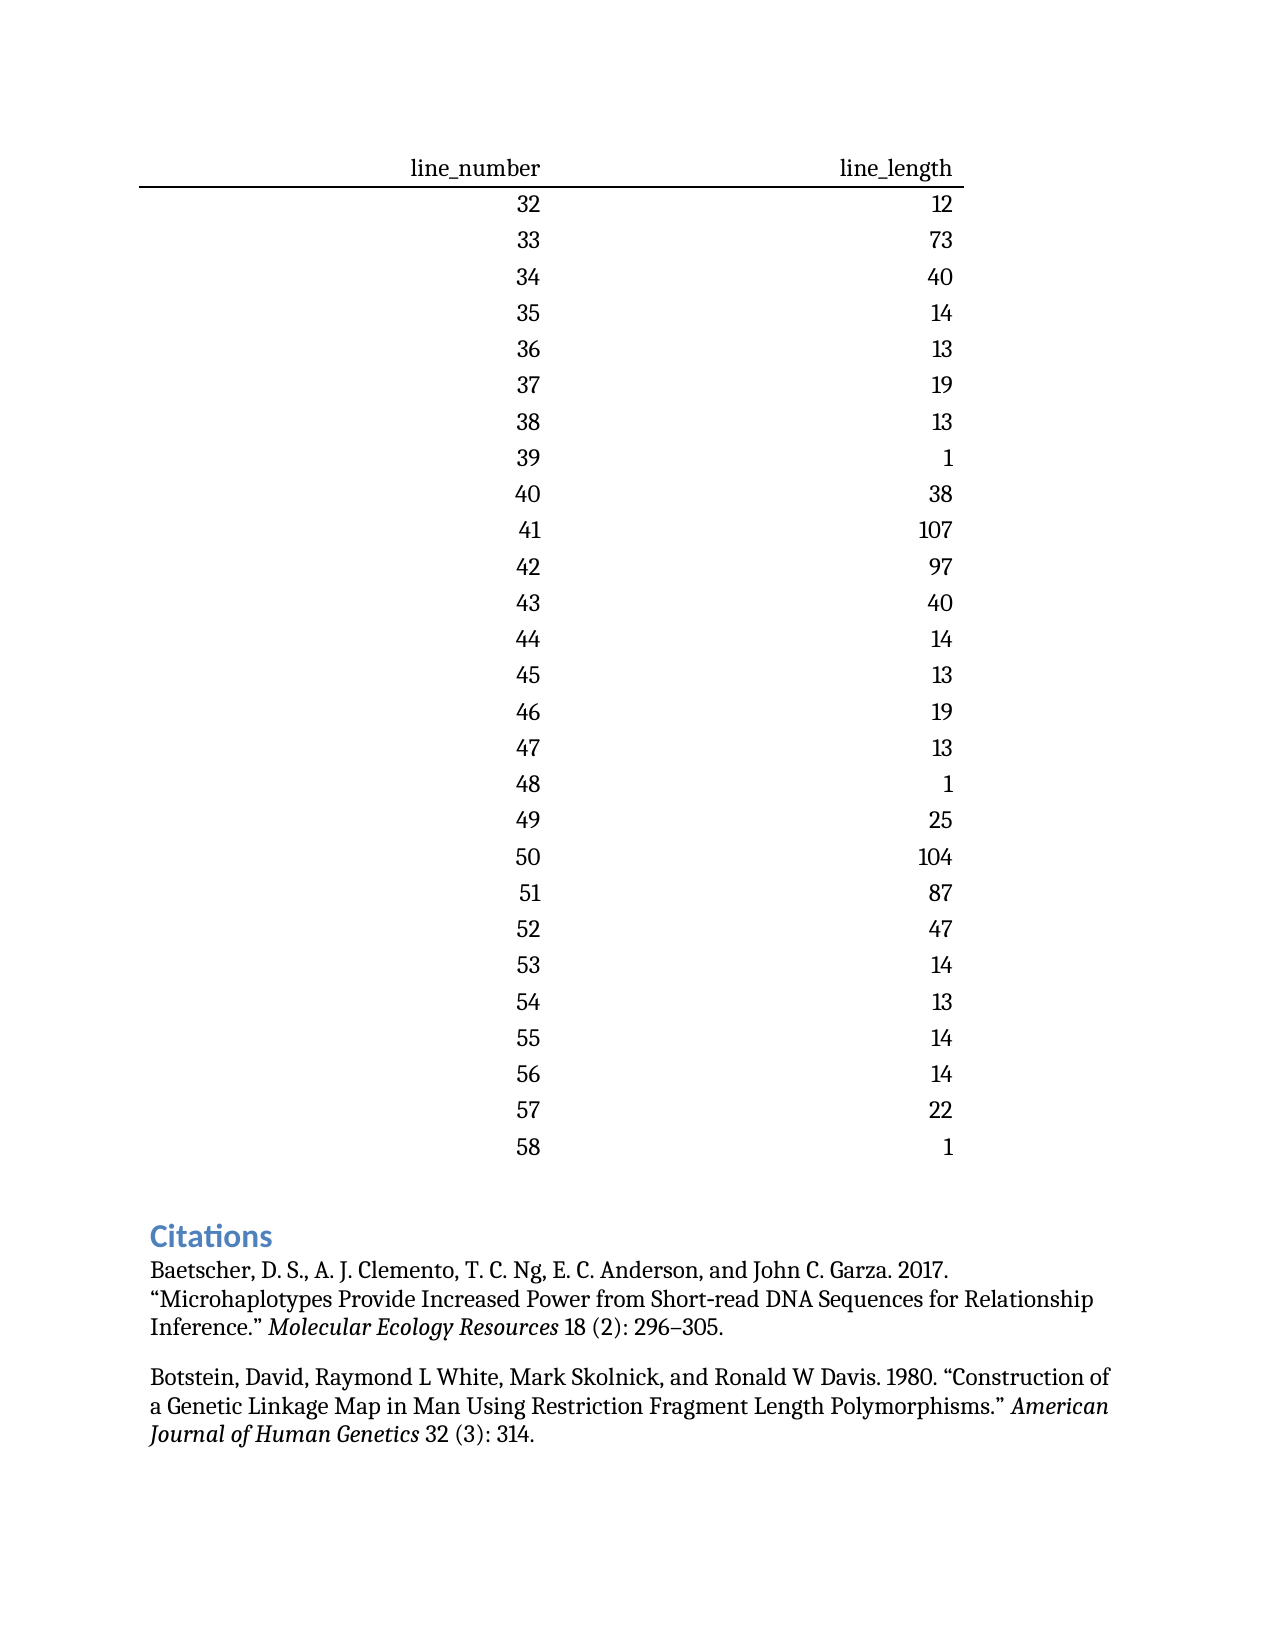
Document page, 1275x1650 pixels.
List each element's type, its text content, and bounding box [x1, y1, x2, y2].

table_cell 13 [551, 730, 964, 766]
table_cell 73 [551, 223, 964, 259]
table_cell 14 [551, 621, 964, 657]
table_cell 13 [551, 658, 964, 694]
table_cell 42 [139, 549, 551, 585]
table_cell 54 [139, 984, 551, 1020]
table_cell 1 [551, 1129, 964, 1165]
table_cell 97 [551, 549, 964, 585]
table_cell 55 [139, 1020, 551, 1056]
table_cell 14 [551, 295, 964, 331]
table_cell 1 [551, 440, 964, 476]
table_cell 14 [551, 1056, 964, 1092]
table_cell 19 [551, 694, 964, 730]
table_cell 25 [551, 803, 964, 839]
table_cell 57 [139, 1093, 551, 1129]
table_cell 49 [139, 803, 551, 839]
table_cell 107 [551, 513, 964, 549]
table_cell 44 [139, 621, 551, 657]
table_cell 36 [139, 331, 551, 367]
text Botstein, David, Raymond L White, Mark Skolnick, and Ronald W Davis. 1980. “Construction of a Genetic Linkage Map in Man Using Restriction Fragment Length Polymorphisms.” American Journal of Human Genetics 32 (3): 314. [150, 1363, 1125, 1449]
table_cell 22 [551, 1093, 964, 1129]
table_cell 40 [551, 259, 964, 295]
table_cell 41 [139, 513, 551, 549]
table_header line_length [551, 150, 964, 186]
table_cell 1 [551, 766, 964, 802]
table_cell 14 [551, 1020, 964, 1056]
table_cell 33 [139, 223, 551, 259]
table_cell 19 [551, 368, 964, 404]
table_cell 38 [139, 404, 551, 440]
table_cell 46 [139, 694, 551, 730]
table_cell 56 [139, 1056, 551, 1092]
table_cell 58 [139, 1129, 551, 1165]
table_cell 12 [551, 188, 964, 222]
table_cell 87 [551, 875, 964, 911]
table_cell 52 [139, 911, 551, 947]
table_cell 13 [551, 984, 964, 1020]
table_cell 40 [139, 476, 551, 512]
table_cell 104 [551, 839, 964, 875]
table_cell 34 [139, 259, 551, 295]
text Baetscher, D. S., A. J. Clemento, T. C. Ng, E. C. Anderson, and John C. Garza. 2017. “Microhaplotypes Provide Increased Power from Short‐read DNA Sequences for Relationship Inference.” Molecular Ecology Resources 18 (2): 296–305. [150, 1256, 1125, 1342]
subtitle Citations [150, 1215, 1125, 1256]
table_cell 14 [551, 948, 964, 984]
table_cell 50 [139, 839, 551, 875]
table_header line_number [139, 150, 551, 186]
table_cell 53 [139, 948, 551, 984]
table_cell 51 [139, 875, 551, 911]
table_cell 39 [139, 440, 551, 476]
table_cell 13 [551, 331, 964, 367]
table_cell 47 [551, 911, 964, 947]
table_cell 32 [139, 188, 551, 222]
table_cell 43 [139, 585, 551, 621]
table_cell 38 [551, 476, 964, 512]
table_cell 13 [551, 404, 964, 440]
table_cell 45 [139, 658, 551, 694]
table_cell 40 [551, 585, 964, 621]
table_cell 48 [139, 766, 551, 802]
table_cell 37 [139, 368, 551, 404]
table_cell 47 [139, 730, 551, 766]
table_cell 35 [139, 295, 551, 331]
